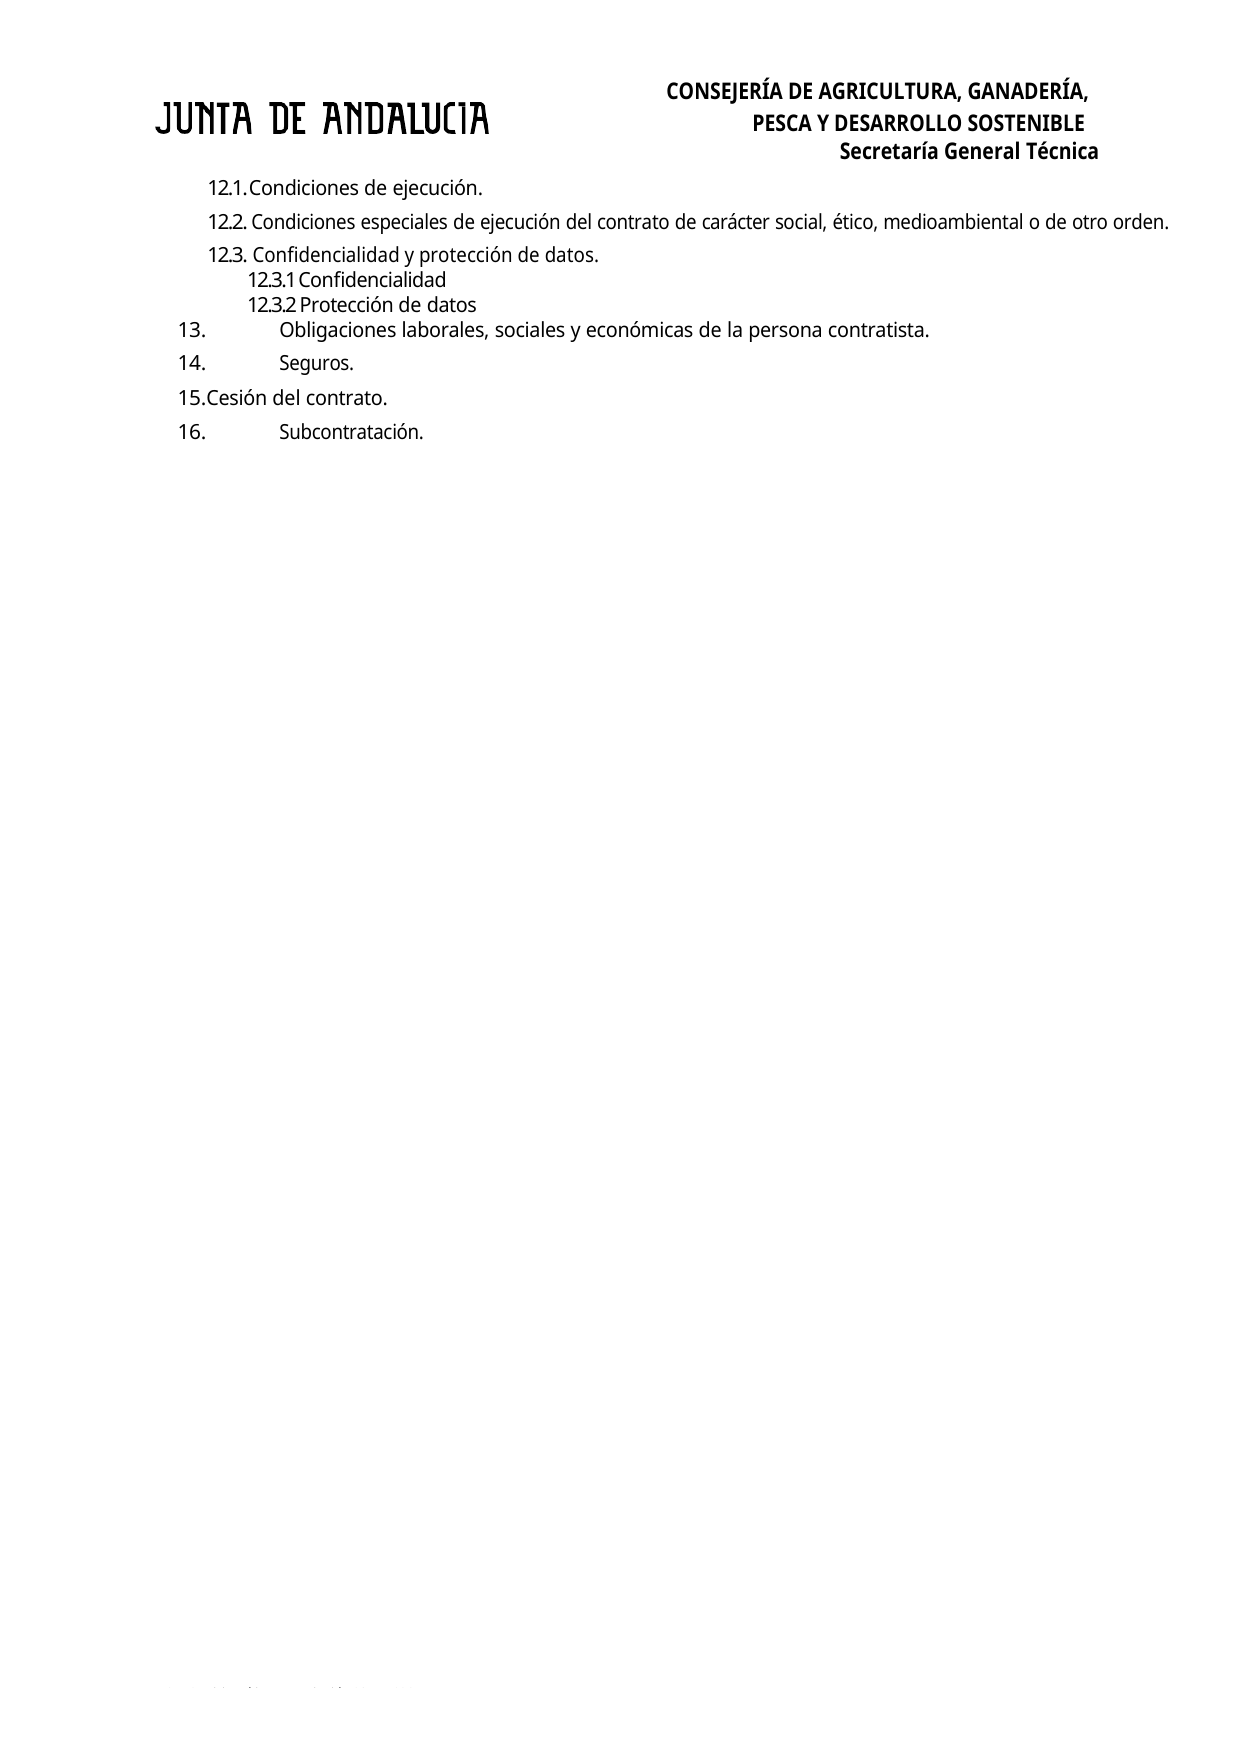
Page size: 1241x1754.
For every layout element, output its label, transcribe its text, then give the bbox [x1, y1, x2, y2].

picture [232, 102, 252, 134]
list Cesión del contrato. [177, 383, 1198, 411]
picture [364, 102, 384, 134]
list Condiciones de ejecución. [207, 173, 1198, 201]
picture [195, 102, 214, 134]
list Confidencialidad y protección de datos. [207, 242, 1198, 267]
picture [323, 102, 362, 134]
picture [269, 102, 306, 134]
picture [155, 102, 170, 134]
picture [173, 102, 192, 134]
list Subcontratación. [177, 417, 1198, 446]
list Obligaciones laborales, sociales y económicas de la persona contratista. [177, 317, 1198, 342]
picture [470, 102, 489, 134]
list Seguros. [177, 348, 1198, 377]
list Confidencialidad [247, 267, 1198, 292]
list Protección de datos [247, 292, 1198, 317]
picture [443, 102, 466, 134]
list Condiciones especiales de ejecución del contrato de carácter social, ético, medioambiental o de otro orden. [207, 207, 1198, 236]
